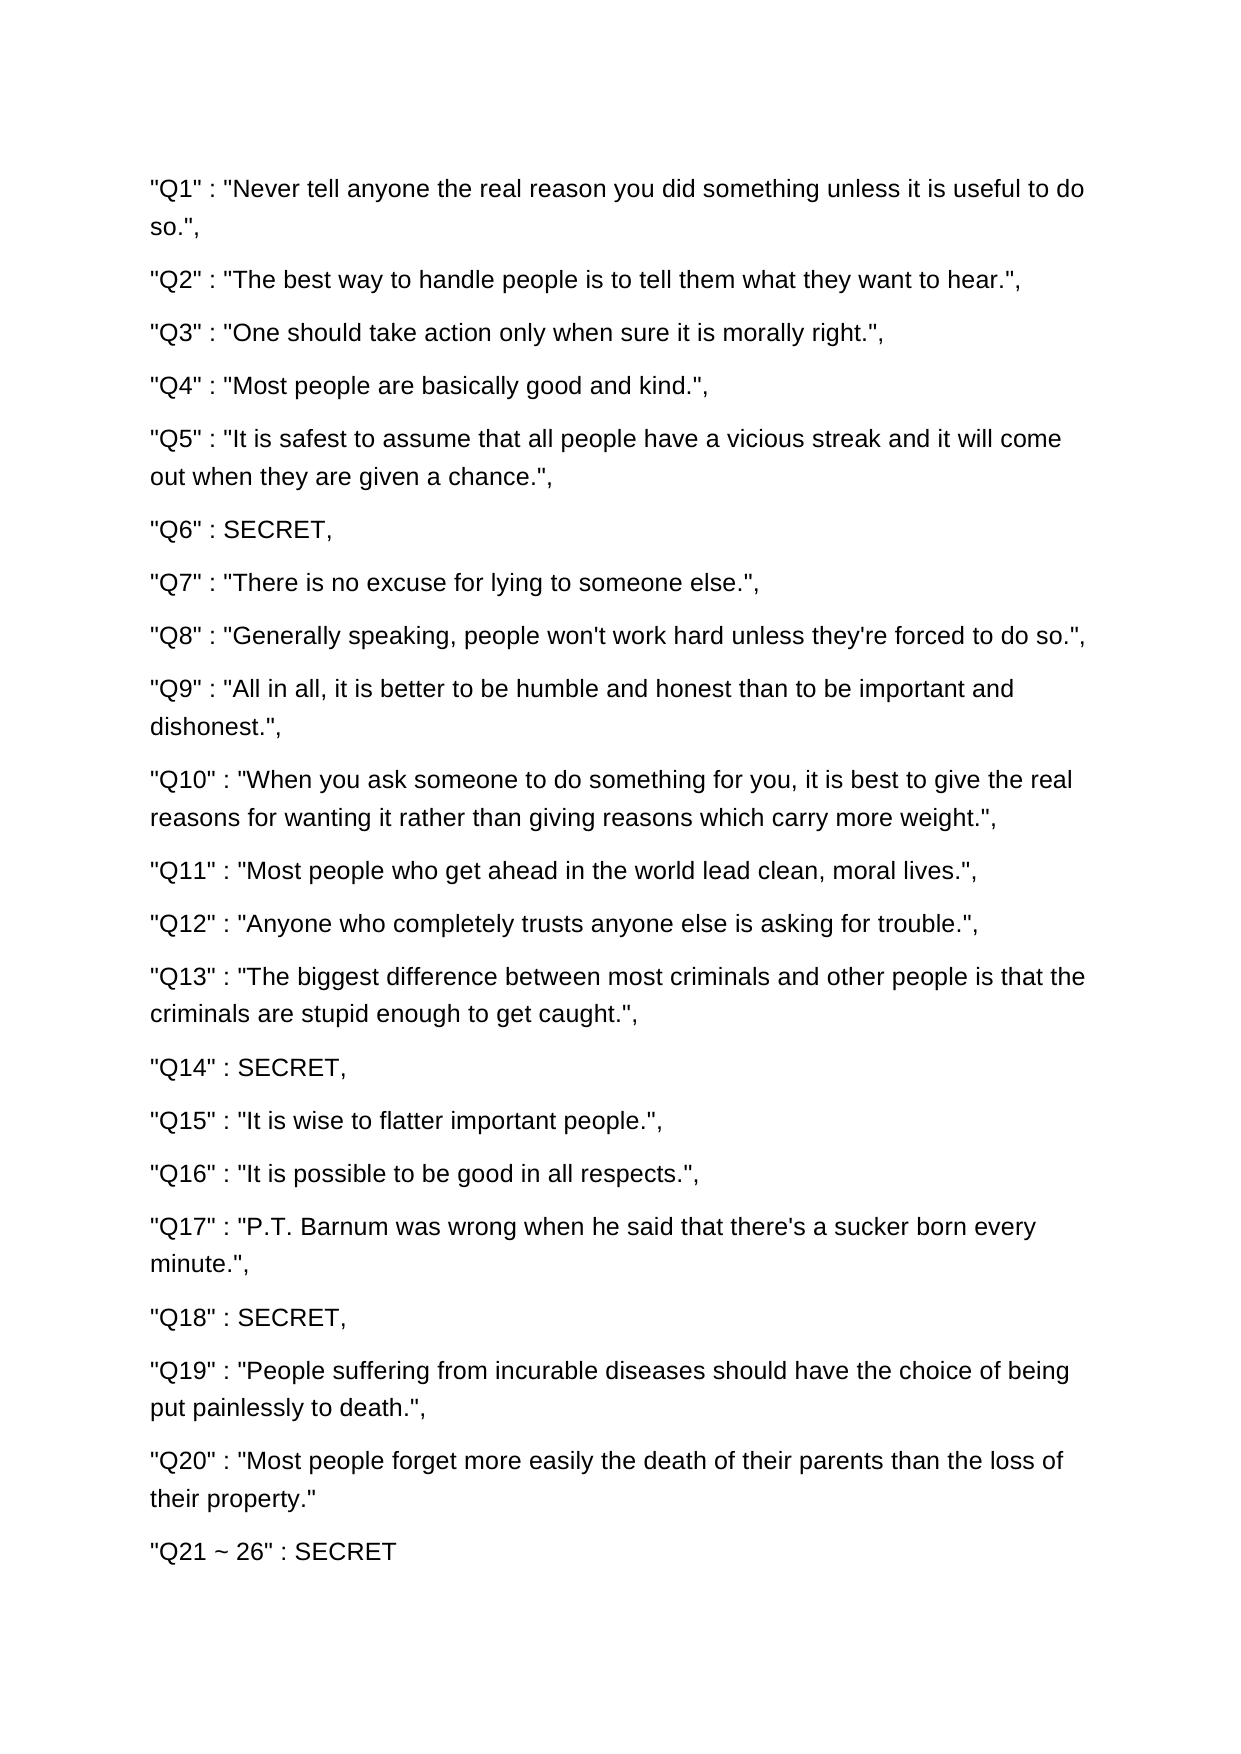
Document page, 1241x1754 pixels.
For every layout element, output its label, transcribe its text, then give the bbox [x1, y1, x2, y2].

text "Q9" : "All in all, it is better to be humble and honest than to be important and dishonest.", [150, 666, 1090, 741]
text "Q1" : "Never tell anyone the real reason you did something unless it is useful to do so.", [150, 166, 1090, 241]
text "Q5" : "It is safest to assume that all people have a vicious streak and it will come out when they are given a chance.", [150, 416, 1090, 491]
text "Q3" : "One should take action only when sure it is morally right.", [150, 309, 1090, 347]
text "Q21 ~ 26" : SECRET [150, 1528, 1090, 1566]
text "Q6" : SECRET, [150, 506, 1090, 544]
text "Q8" : "Generally speaking, people won't work hard unless they're forced to do so.", [150, 612, 1090, 650]
text "Q13" : "The biggest difference between most criminals and other people is that the criminals are stupid enough to get caught.", [150, 953, 1090, 1028]
text "Q15" : "It is wise to flatter important people.", [150, 1097, 1090, 1134]
text "Q17" : "P.T. Barnum was wrong when he said that there's a sucker born every minute.", [150, 1203, 1090, 1278]
text "Q4" : "Most people are basically good and kind.", [150, 362, 1090, 400]
text "Q20" : "Most people forget more easily the death of their parents than the loss of their property." [150, 1437, 1090, 1512]
text "Q7" : "There is no excuse for lying to someone else.", [150, 559, 1090, 597]
text "Q19" : "People suffering from incurable diseases should have the choice of being put painlessly to death.", [150, 1347, 1090, 1422]
text "Q16" : "It is possible to be good in all respects.", [150, 1150, 1090, 1187]
text "Q12" : "Anyone who completely trusts anyone else is asking for trouble.", [150, 900, 1090, 937]
text "Q2" : "The best way to handle people is to tell them what they want to hear.", [150, 256, 1090, 294]
text "Q18" : SECRET, [150, 1294, 1090, 1331]
text "Q14" : SECRET, [150, 1044, 1090, 1081]
text "Q11" : "Most people who get ahead in the world lead clean, moral lives.", [150, 847, 1090, 884]
text "Q10" : "When you ask someone to do something for you, it is best to give the real reasons for wanting it rather than giving reasons which carry more weight.", [150, 756, 1090, 831]
